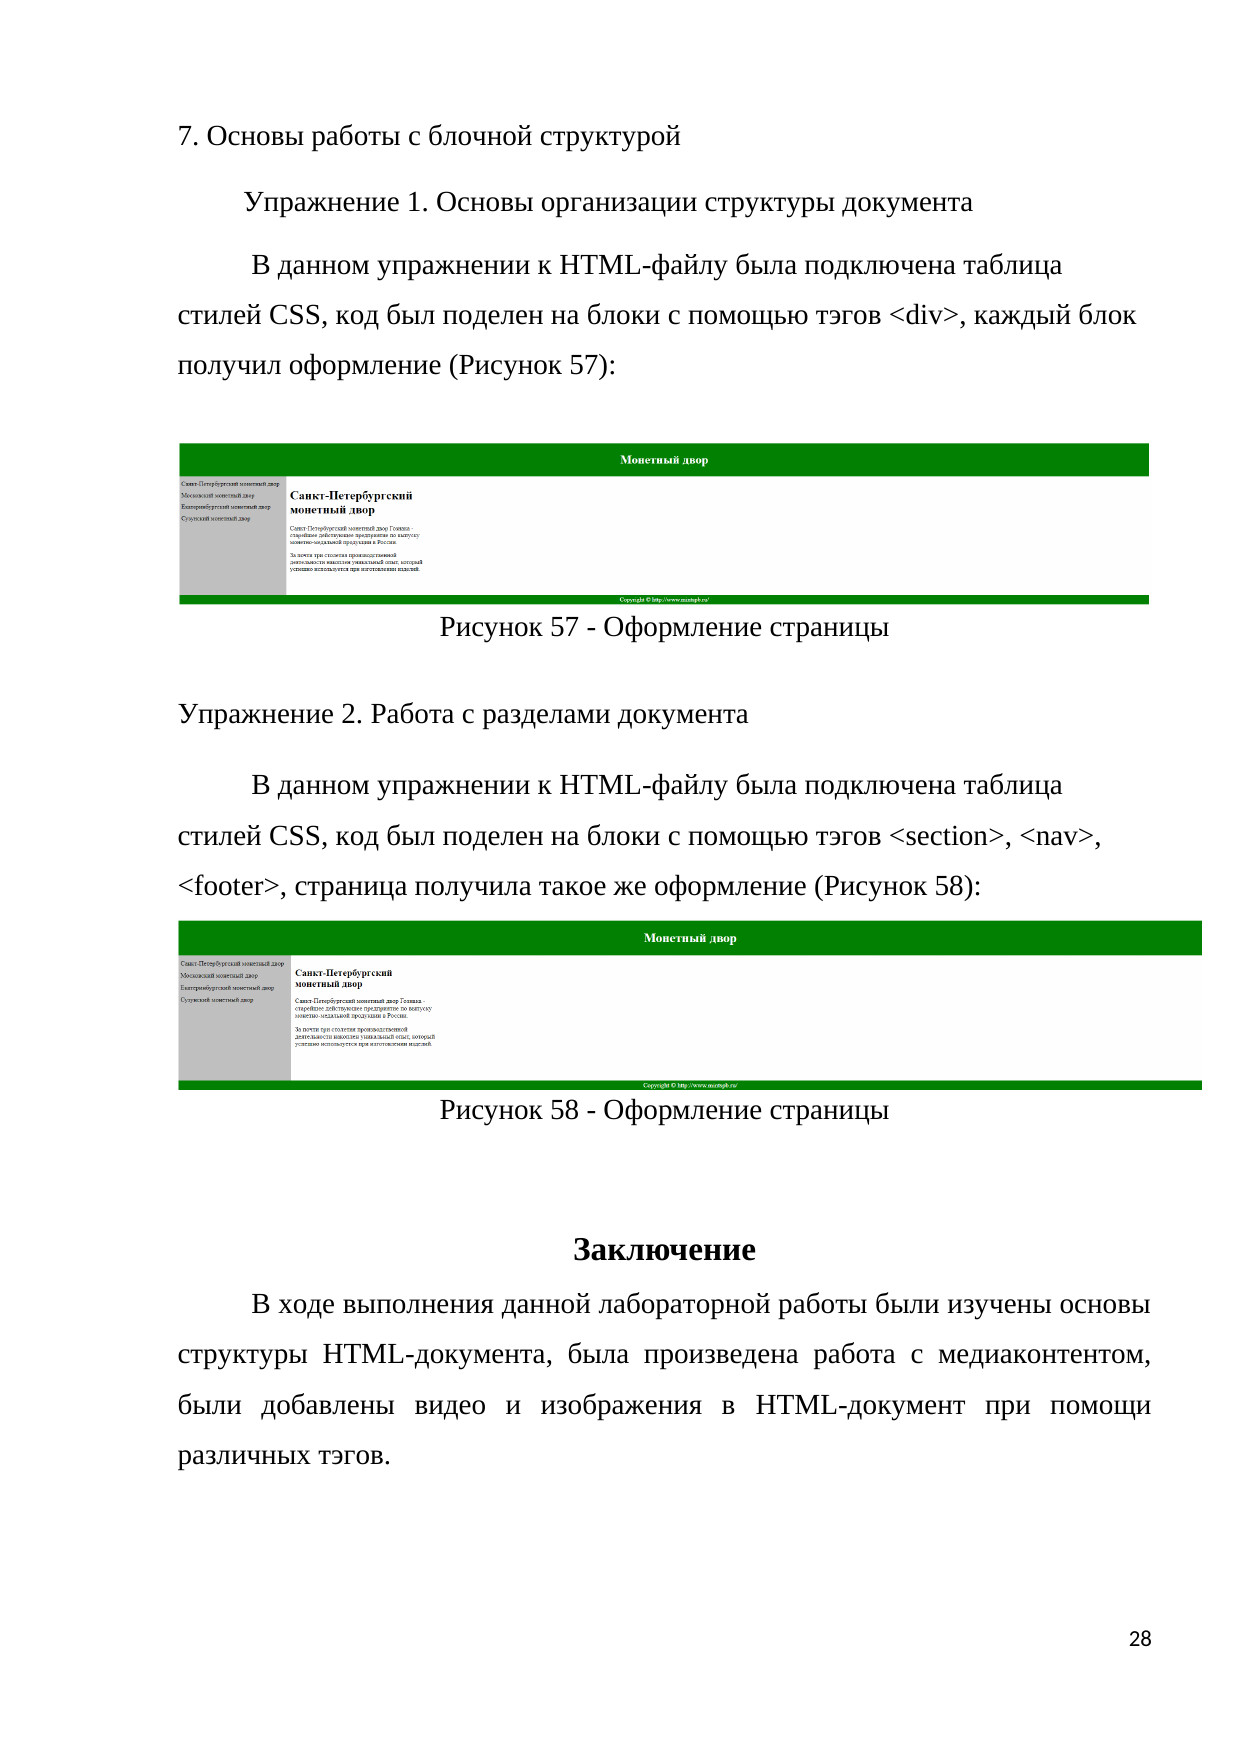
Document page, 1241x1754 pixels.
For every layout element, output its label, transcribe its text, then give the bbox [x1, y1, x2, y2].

text В данном упражнении к HTML-файлу была подключена таблица стилей CSS, код был поделен на блоки с помощью тэгов <div>, каждый блок получил оформление (Рисунок 57): [177, 247, 1152, 381]
subtitle Упражнение 1. Основы организации структуры документа [177, 184, 1152, 218]
text Рисунок 57 - Оформление страницы [177, 609, 1152, 642]
text В данном упражнении к HTML-файлу была подключена таблица стилей CSS, код был поделен на блоки с помощью тэгов <section>, <nav>, <footer>, страница получила такое же оформление (Рисунок 58): [177, 767, 1152, 902]
subtitle Заключение [177, 1229, 1152, 1267]
subtitle 7. Основы работы с блочной структурой [177, 118, 1152, 152]
picture [177, 918, 1204, 1092]
text Рисунок 58 - Оформление страницы [177, 1092, 1152, 1125]
picture [177, 441, 1152, 609]
text В ходе выполнения данной лабораторной работы были изучены основы структуры HTML-документа, была произведена работа с медиаконтентом, были добавлены видео и изображения в HTML-документ при помощи различных тэгов. [177, 1286, 1152, 1471]
subtitle Упражнение 2. Работа с разделами документа [177, 696, 1152, 730]
